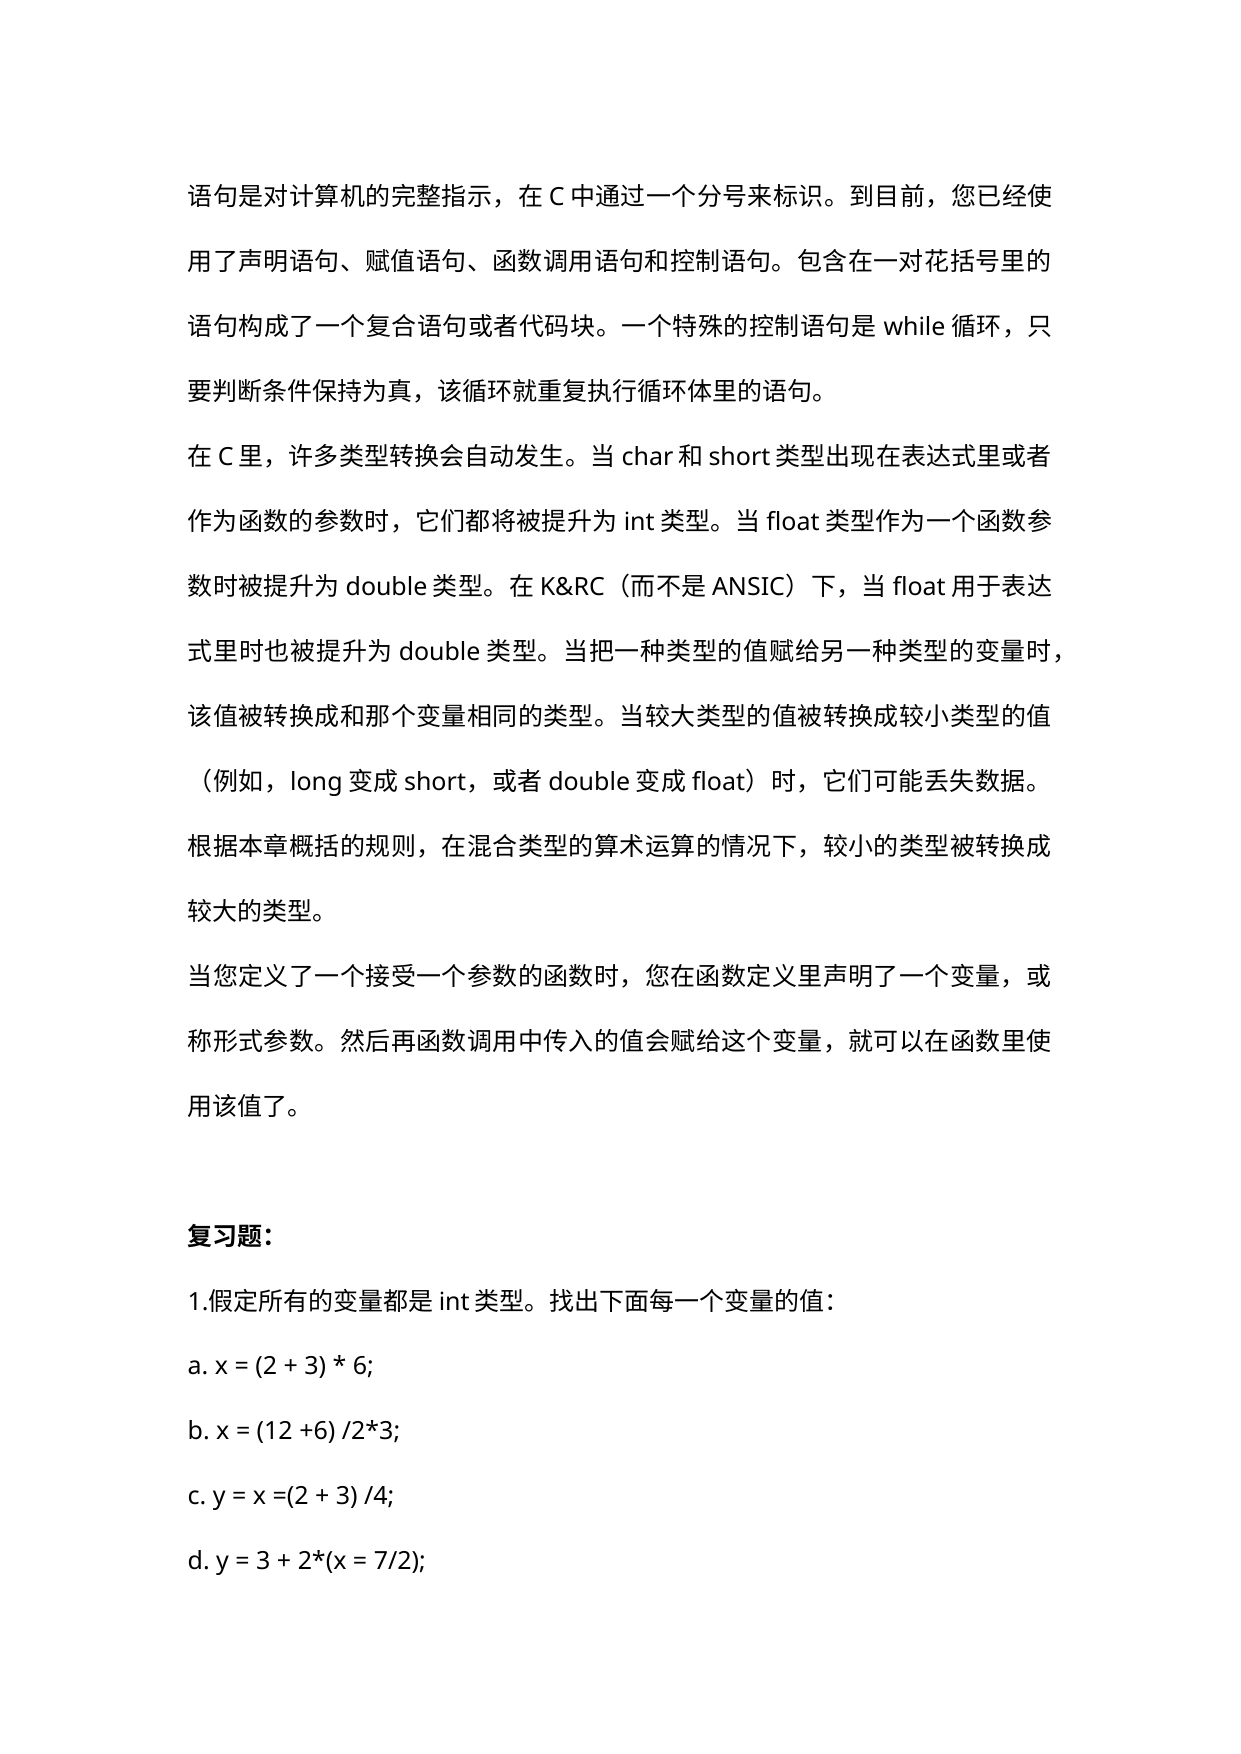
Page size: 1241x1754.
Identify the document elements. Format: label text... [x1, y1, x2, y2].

text 语句是对计算机的完整指示，在C中通过一个分号来标识。到目前，您已经使用了声明语句、赋值语句、函数调用语句和控制语句。包含在一对花括号里的语句构成了一个复合语句或者代码块。一个特殊的控制语句是while循环，只要判断条件保持为真，该循环就重复执行循环体里的语句。 [187, 162, 1053, 422]
text 1.假定所有的变量都是int类型。找出下面每一个变量的值： [187, 1267, 1053, 1332]
text 在C里，许多类型转换会自动发生。当char和short类型出现在表达式里或者作为函数的参数时，它们都将被提升为int类型。当float类型作为一个函数参数时被提升为double类型。在K&RC（而不是ANSIC）下，当float用于表达式里时也被提升为double类型。当把一种类型的值赋给另一种类型的变量时，该值被转换成和那个变量相同的类型。当较大类型的值被转换成较小类型的值（例如，long变成short，或者double变成float）时，它们可能丢失数据。根据本章概括的规则，在混合类型的算术运算的情况下，较小的类型被转换成较大的类型。 [187, 422, 1053, 942]
text b. x = (12 +6) /2*3; [187, 1397, 1053, 1462]
text d. y = 3 + 2*(x = 7/2); [187, 1527, 1053, 1592]
text c. y = x =(2 + 3) /4; [187, 1462, 1053, 1527]
text 当您定义了一个接受一个参数的函数时，您在函数定义里声明了一个变量，或称形式参数。然后再函数调用中传入的值会赋给这个变量，就可以在函数里使用该值了。 [187, 942, 1053, 1137]
text a. x = (2 + 3) * 6; [187, 1332, 1053, 1397]
text 复习题： [187, 1202, 1053, 1267]
